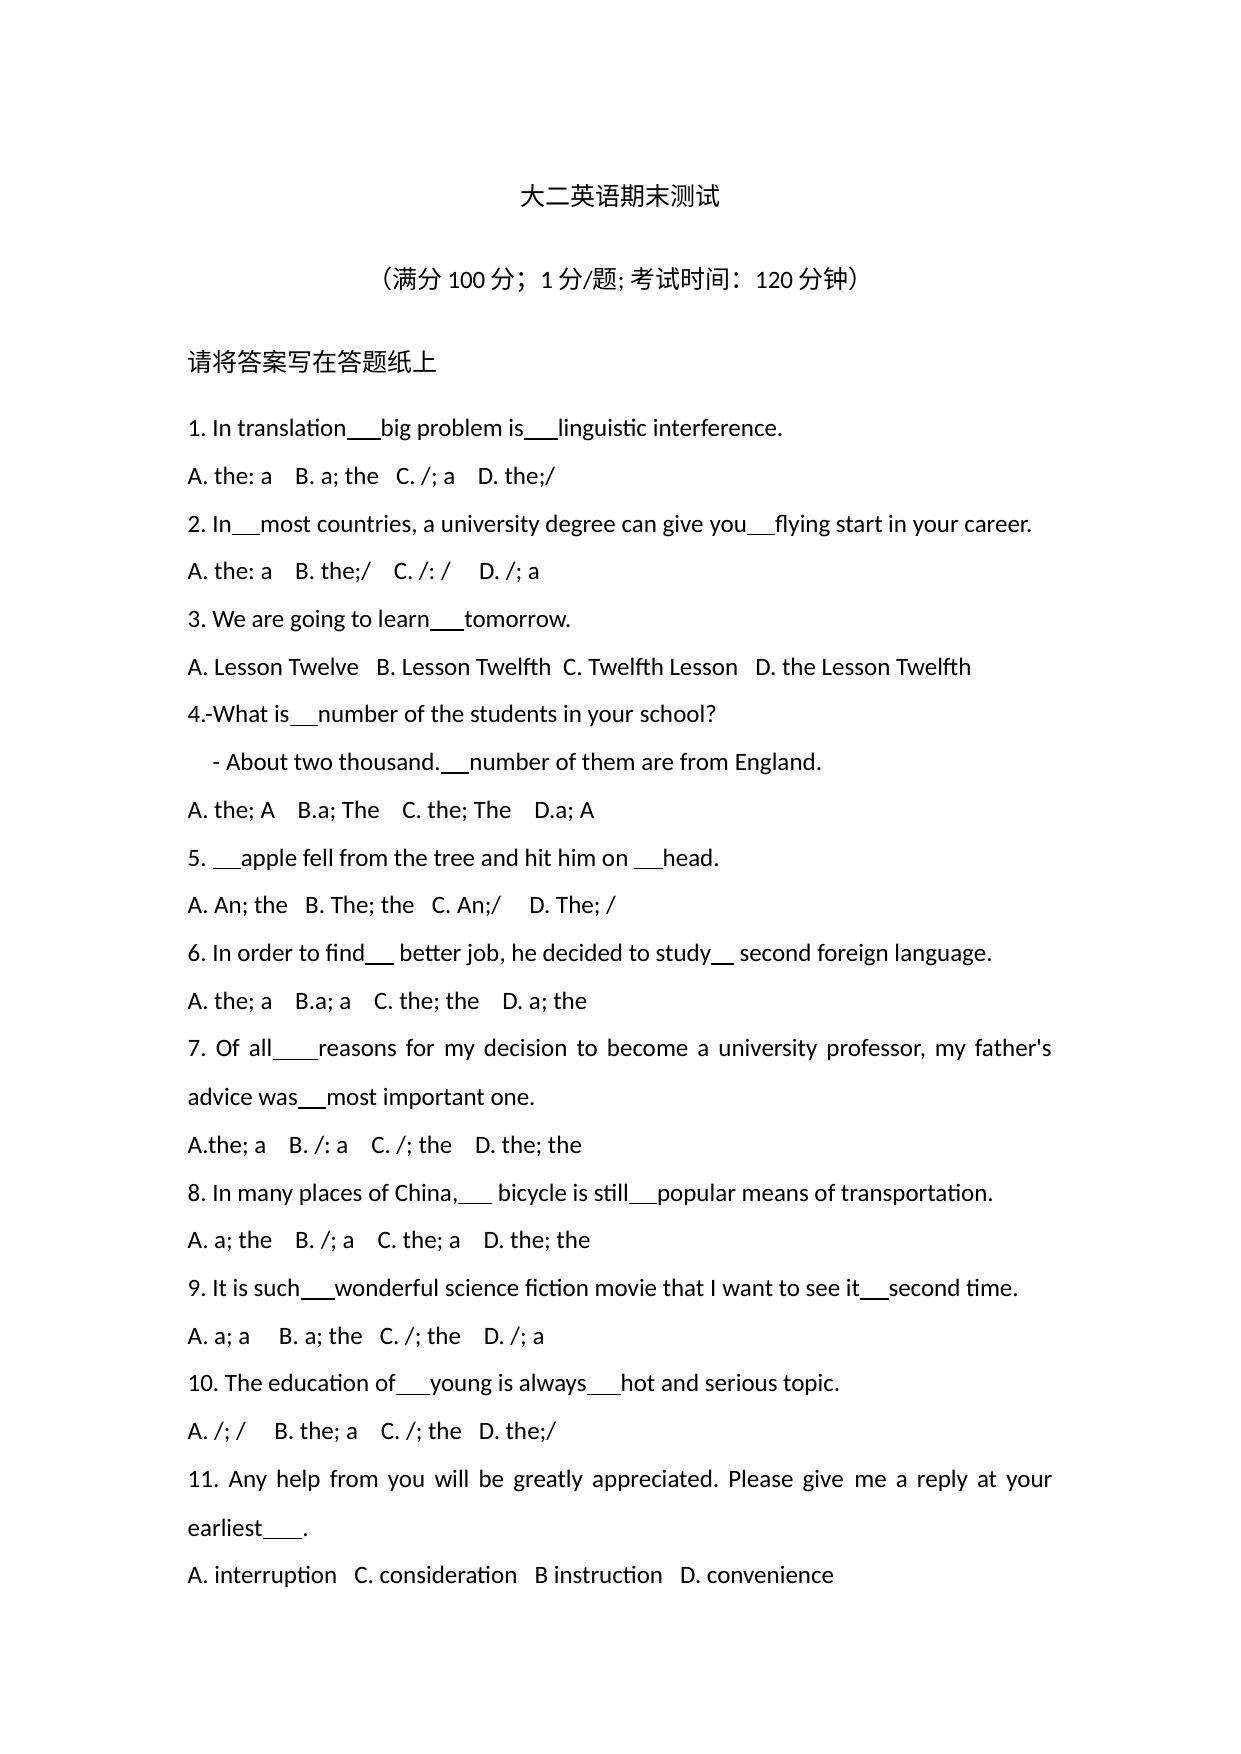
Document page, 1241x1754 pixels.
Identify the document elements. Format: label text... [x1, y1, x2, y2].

text 9. It is such wonderful science fiction movie that I want to see it second time. [187, 1271, 1053, 1304]
text 10. The education of young is always hot and serious topic. [187, 1367, 1053, 1399]
text A. the; A B.a; The C. the; The D.a; A [187, 793, 1053, 826]
text A. a; a B. a; the C. /; the D. /; a [187, 1319, 1053, 1351]
text 6. In order to find better job, he decided to study second foreign language. [187, 936, 1053, 969]
text - About two thousand. number of them are from England. [187, 745, 1053, 778]
text 3. We are going to learn tomorrow. [187, 602, 1053, 635]
text （满分100分；1分/题; 考试时间：120分钟） [187, 245, 1053, 310]
text 8. In many places of China, bicycle is still popular means of transportation. [187, 1176, 1053, 1208]
text A. a; the B. /; a C. the; a D. the; the [187, 1223, 1053, 1256]
text A. the: a B. a; the C. /; a D. the;/ [187, 459, 1053, 492]
text 1. In translation big problem is linguistic interference. [187, 411, 1053, 444]
text 11. Any help from you will be greatly appreciated. Please give me a reply at your earliest . [187, 1462, 1053, 1543]
text 请将答案写在答题纸上 [187, 328, 1053, 393]
text A. /; / B. the; a C. /; the D. the;/ [187, 1414, 1053, 1447]
text 2. In most countries, a university degree can give you flying start in your career. [187, 507, 1053, 539]
text A.the; a B. /: a C. /; the D. the; the [187, 1128, 1053, 1161]
text A. An; the B. The; the C. An;/ D. The; / [187, 888, 1053, 921]
text A. the; a B.a; a C. the; the D. a; the [187, 984, 1053, 1016]
text A. interruption C. consideration B instruction D. convenience [187, 1558, 1053, 1591]
text A. the: a B. the;/ C. /: / D. /; a [187, 554, 1053, 587]
text 4.-What is number of the students in your school? [187, 698, 1053, 730]
text A. Lesson Twelve B. Lesson Twelfth C. Twelfth Lesson D. the Lesson Twelfth [187, 650, 1053, 682]
text 5. apple fell from the tree and hit him on head. [187, 841, 1053, 873]
text 大二英语期末测试 [187, 162, 1053, 227]
text 7. Of all reasons for my decision to become a university professor, my father's advice was most important one. [187, 1032, 1053, 1113]
